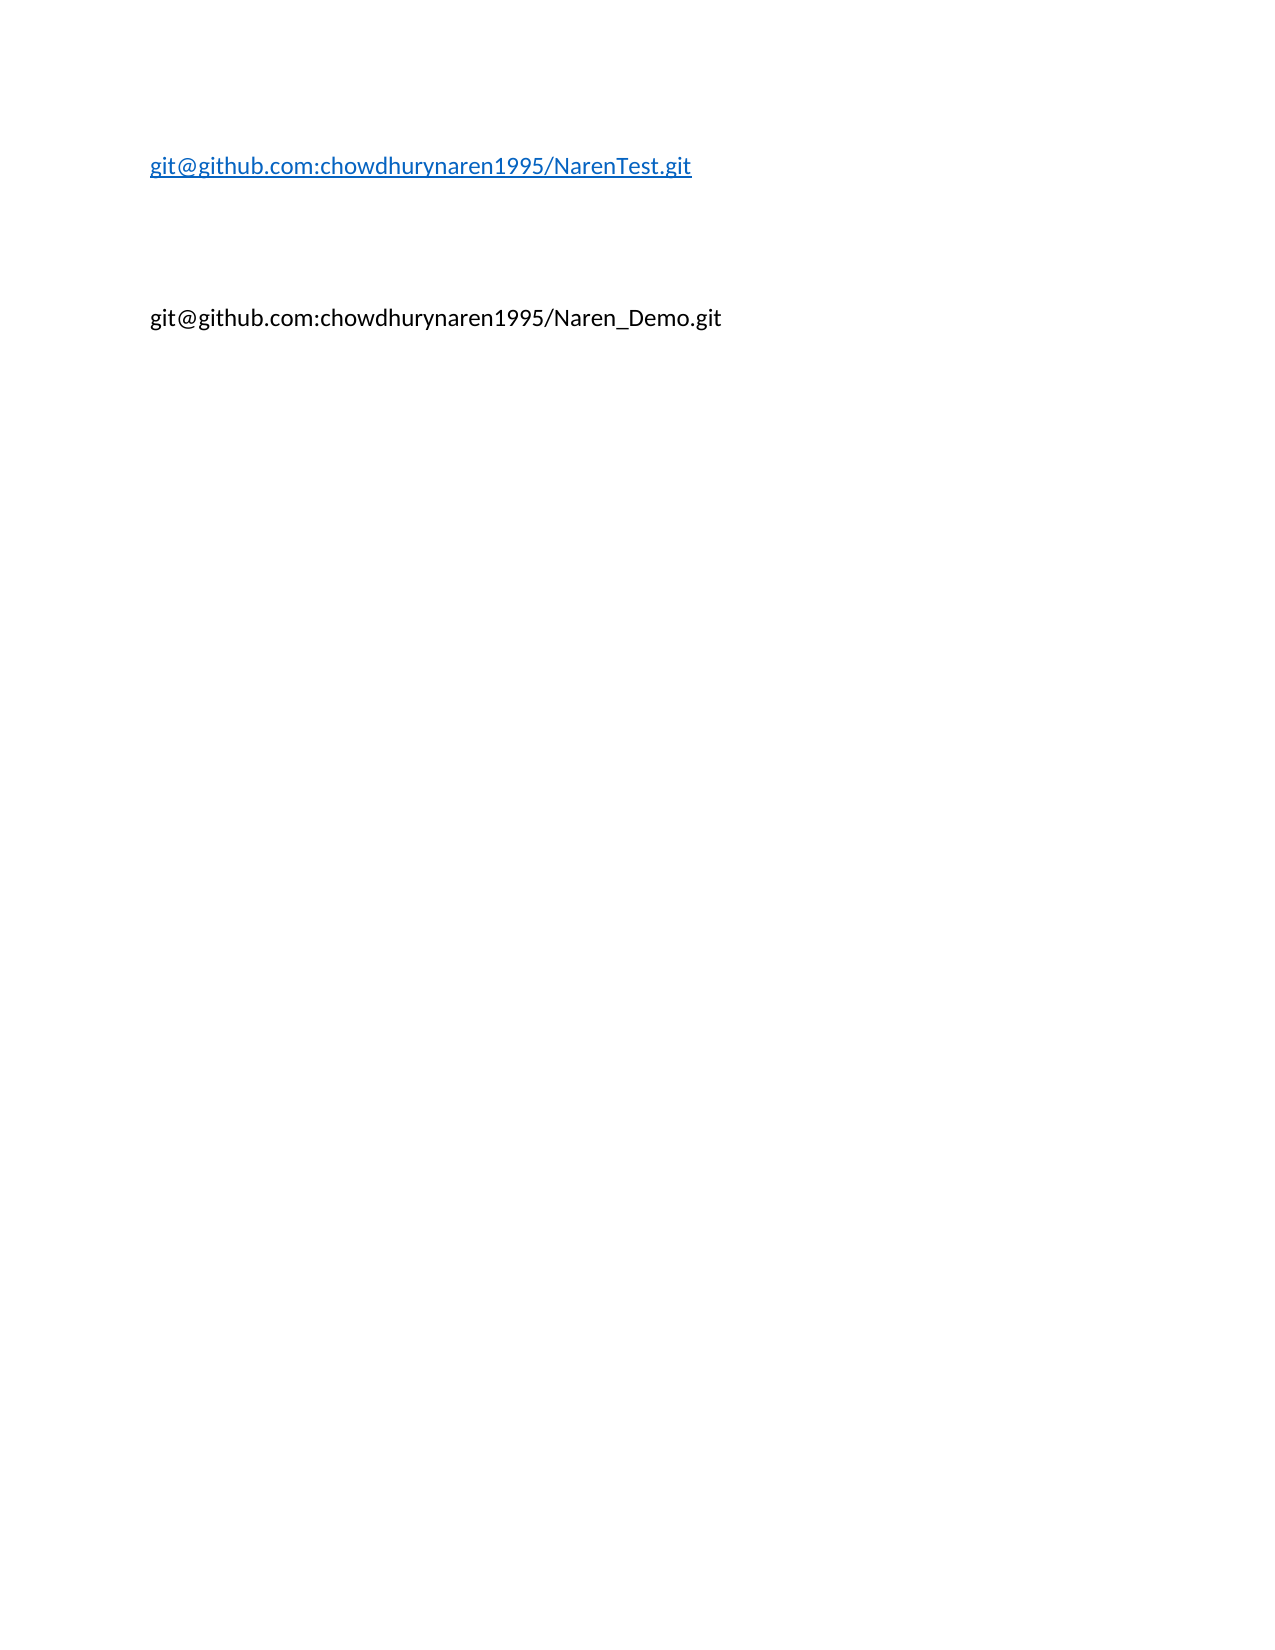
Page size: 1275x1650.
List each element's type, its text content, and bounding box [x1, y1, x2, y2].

text git@github.com:chowdhurynaren1995/NarenTest.git [150, 150, 1125, 181]
text git@github.com:chowdhurynaren1995/Naren_Demo.git [150, 303, 1125, 333]
